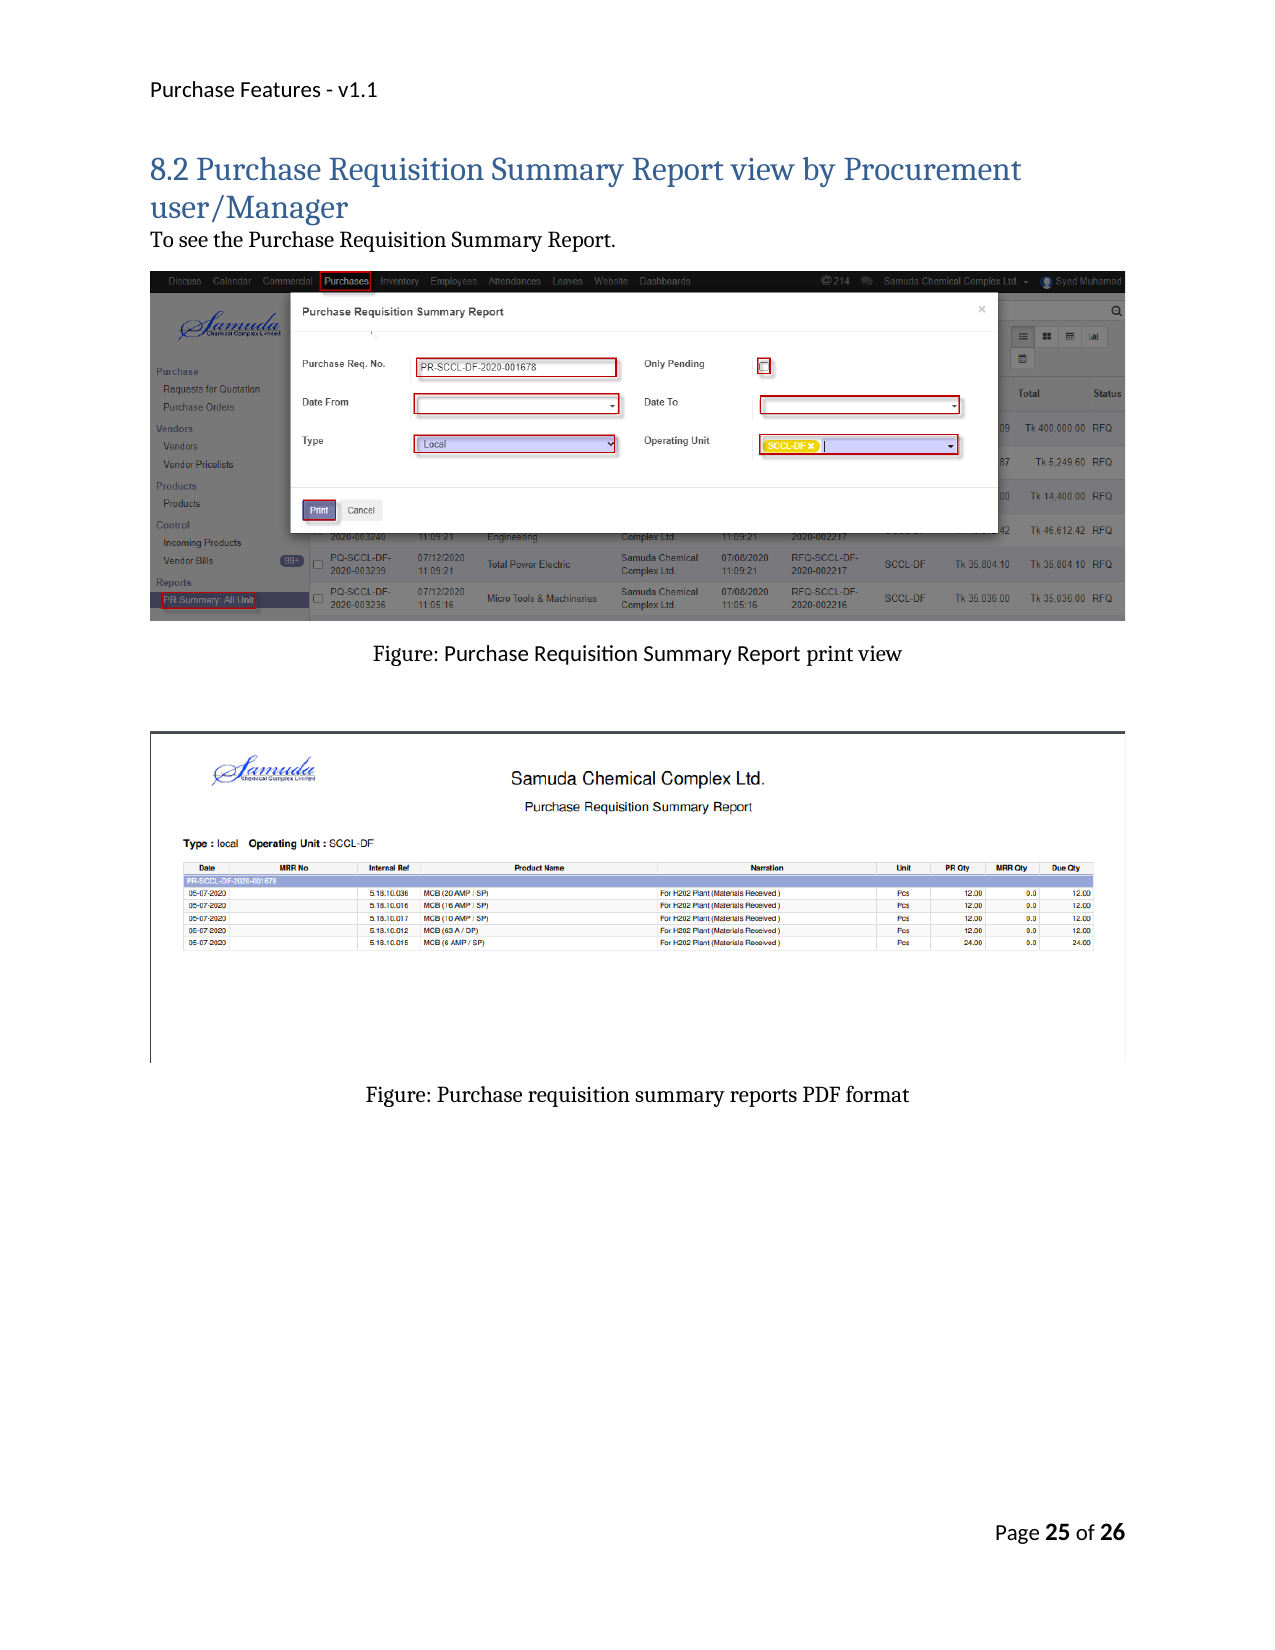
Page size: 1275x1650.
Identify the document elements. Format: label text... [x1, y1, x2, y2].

picture [150, 731, 1125, 1063]
picture [150, 271, 1125, 621]
text Figure: Purchase requisition summary reports PDF format [150, 1082, 1125, 1108]
subtitle 8.2 Purchase Requisition Summary Report view by Procurement user/Manager [150, 150, 1125, 227]
text Figure: Purchase Requisition Summary Report print view [150, 639, 1125, 667]
text To see the Purchase Requisition Summary Report. [150, 227, 1125, 253]
